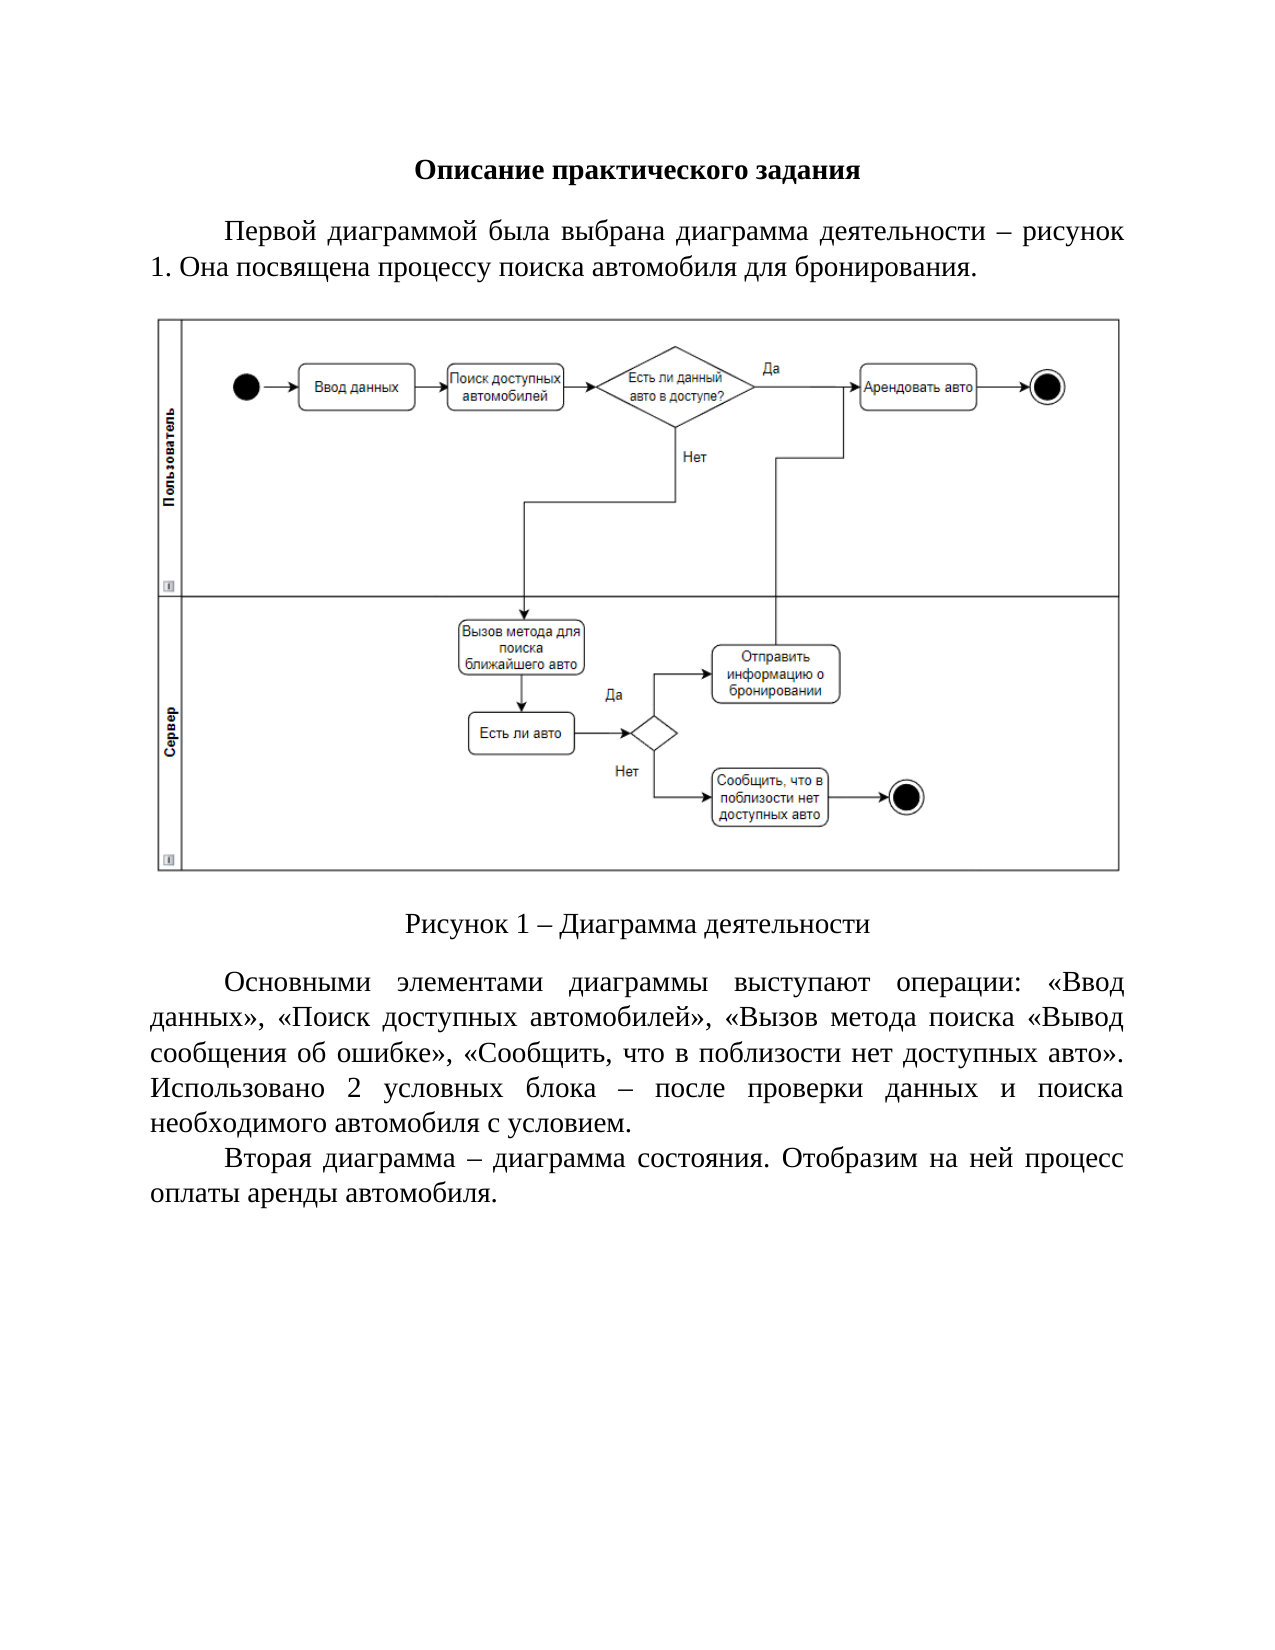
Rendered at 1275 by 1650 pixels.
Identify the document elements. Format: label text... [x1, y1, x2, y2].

text Первой диаграммой была выбрана диаграмма деятельности – рисунок 1. Она посвящена процессу поиска автомобиля для бронирования. [150, 211, 1125, 283]
text Рисунок 1 – Диаграмма деятельности [150, 903, 1125, 939]
text Основными элементами диаграммы выступают операции: «Ввод данных», «Поиск доступных автомобилей», «Вызов метода поиска «Вывод сообщения об ошибке», «Сообщить, что в поблизости нет доступных авто». Использовано 2 условных блока – после проверки данных и поиска необходимого автомобиля с условием. [150, 964, 1125, 1139]
text Описание практического задания [150, 150, 1125, 186]
picture [150, 312, 1125, 875]
text Вторая диаграмма – диаграмма состояния. Отобразим на ней процесс оплаты аренды автомобиля. [150, 1140, 1125, 1209]
